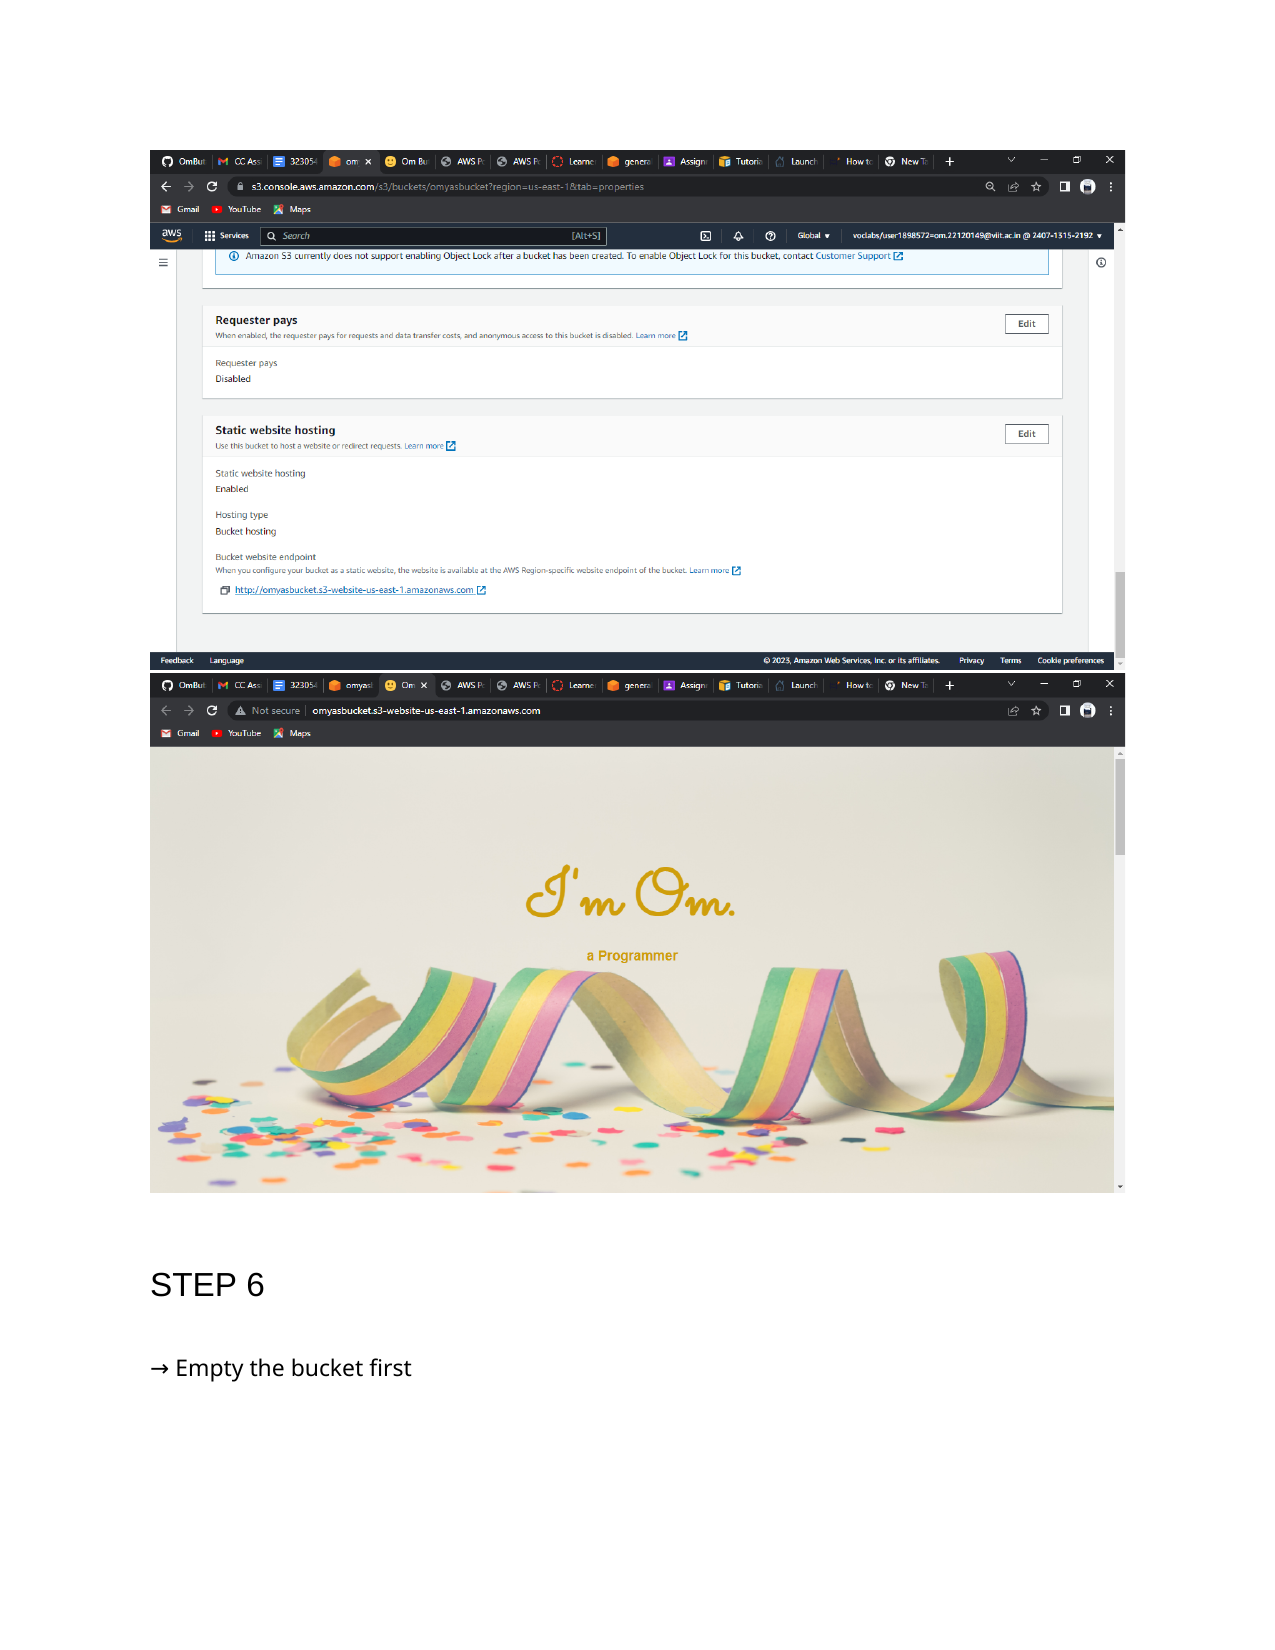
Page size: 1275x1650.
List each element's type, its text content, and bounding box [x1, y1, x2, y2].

text → Empty the bucket first [150, 1351, 1125, 1383]
picture [150, 673, 1125, 1193]
subtitle STEP 6 [150, 1264, 1125, 1303]
picture [150, 150, 1125, 670]
